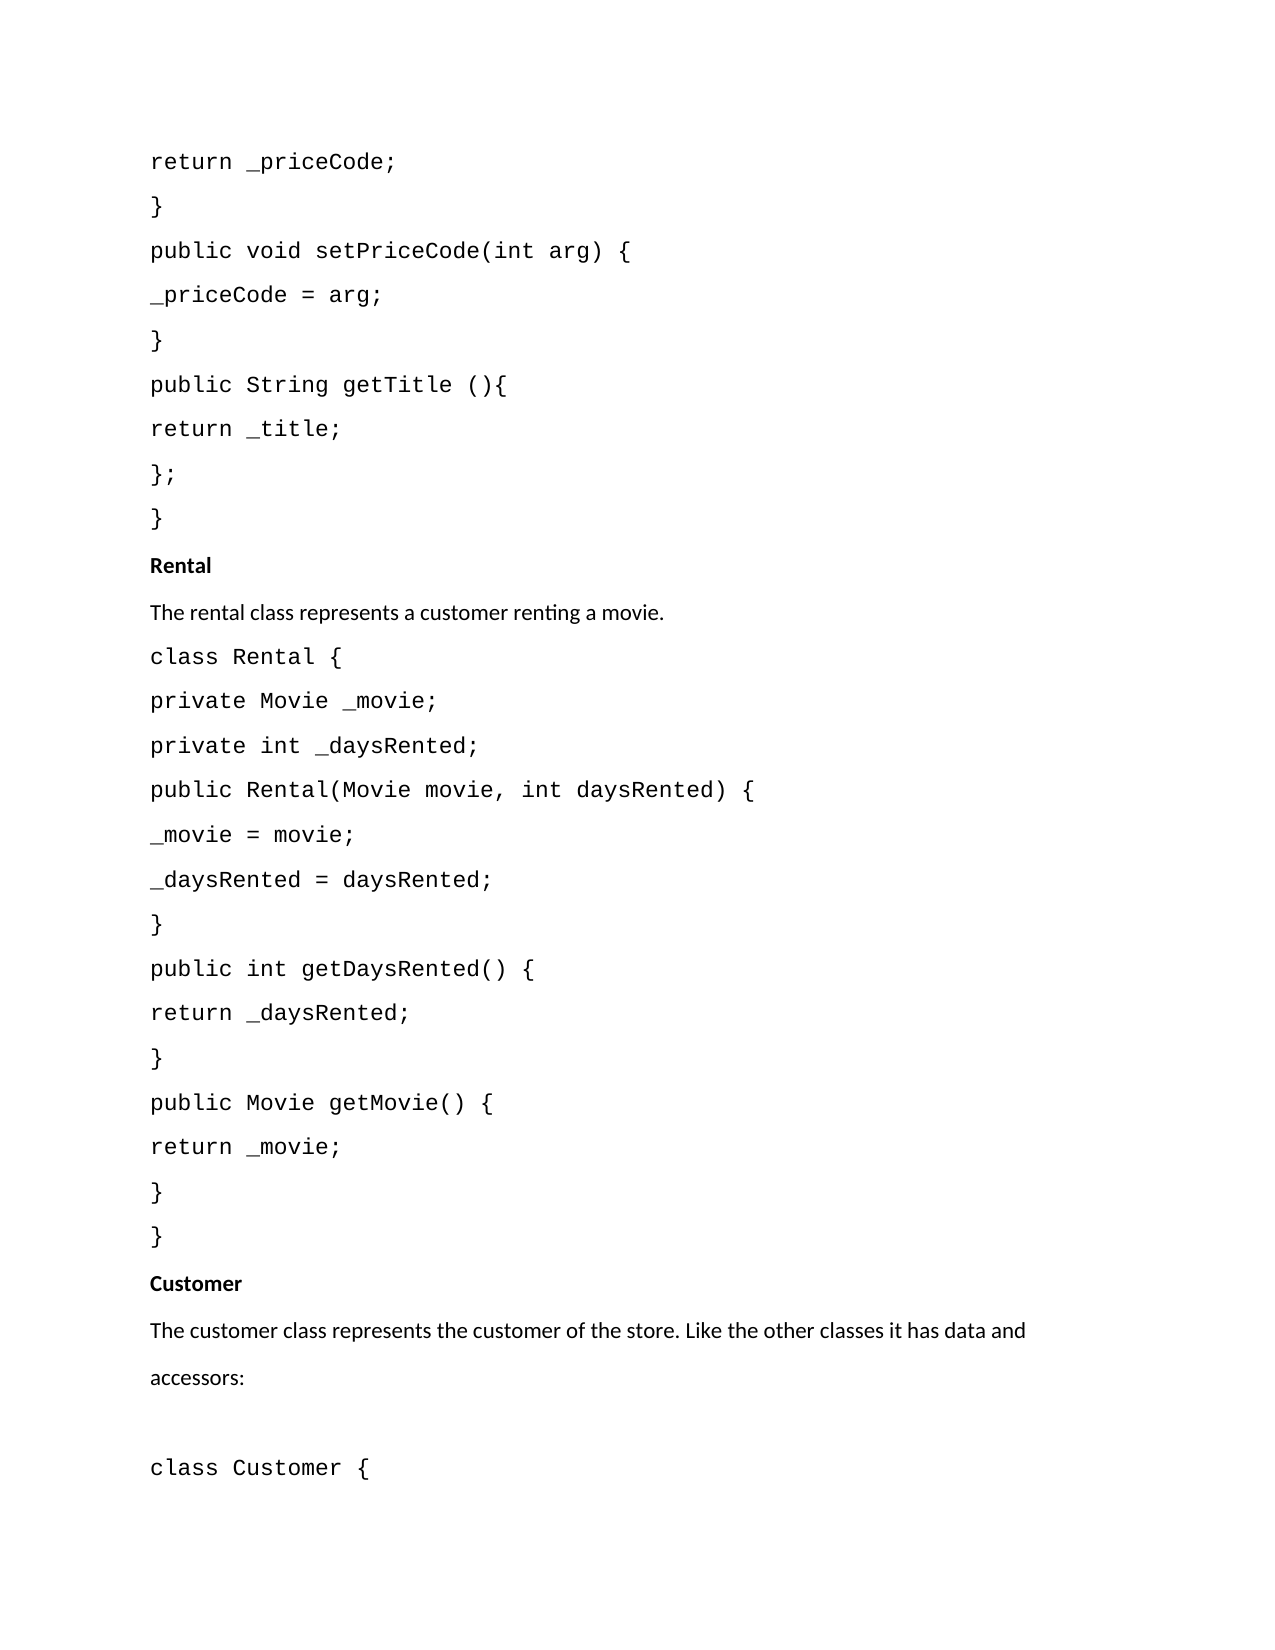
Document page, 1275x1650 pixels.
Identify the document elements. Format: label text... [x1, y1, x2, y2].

text } [150, 1180, 1125, 1206]
text public String getTitle (){ [150, 373, 1125, 399]
text public void setPriceCode(int arg) { [150, 239, 1125, 265]
text _priceCode = arg; [150, 284, 1125, 310]
text } [150, 328, 1125, 354]
text class Rental { [150, 645, 1125, 671]
text Rental [150, 551, 1125, 579]
text _daysRented = daysRented; [150, 868, 1125, 894]
text }; [150, 462, 1125, 488]
text } [150, 1224, 1125, 1251]
text } [150, 1046, 1125, 1072]
text return _title; [150, 417, 1125, 443]
text private int _daysRented; [150, 734, 1125, 760]
text class Customer { [150, 1457, 1125, 1483]
text public Movie getMovie() { [150, 1091, 1125, 1117]
text private Movie _movie; [150, 689, 1125, 716]
text Customer [150, 1269, 1125, 1297]
text public Rental(Movie movie, int daysRented) { [150, 779, 1125, 805]
text } [150, 912, 1125, 938]
text The customer class represents the customer of the store. Like the other classes it has data and [150, 1316, 1125, 1344]
text _movie = movie; [150, 823, 1125, 849]
text public int getDaysRented() { [150, 957, 1125, 983]
text The rental class represents a customer renting a movie. [150, 598, 1125, 626]
text return _movie; [150, 1135, 1125, 1161]
text } [150, 194, 1125, 221]
text } [150, 507, 1125, 533]
text return _priceCode; [150, 150, 1125, 176]
text return _daysRented; [150, 1002, 1125, 1028]
text accessors: [150, 1363, 1125, 1391]
